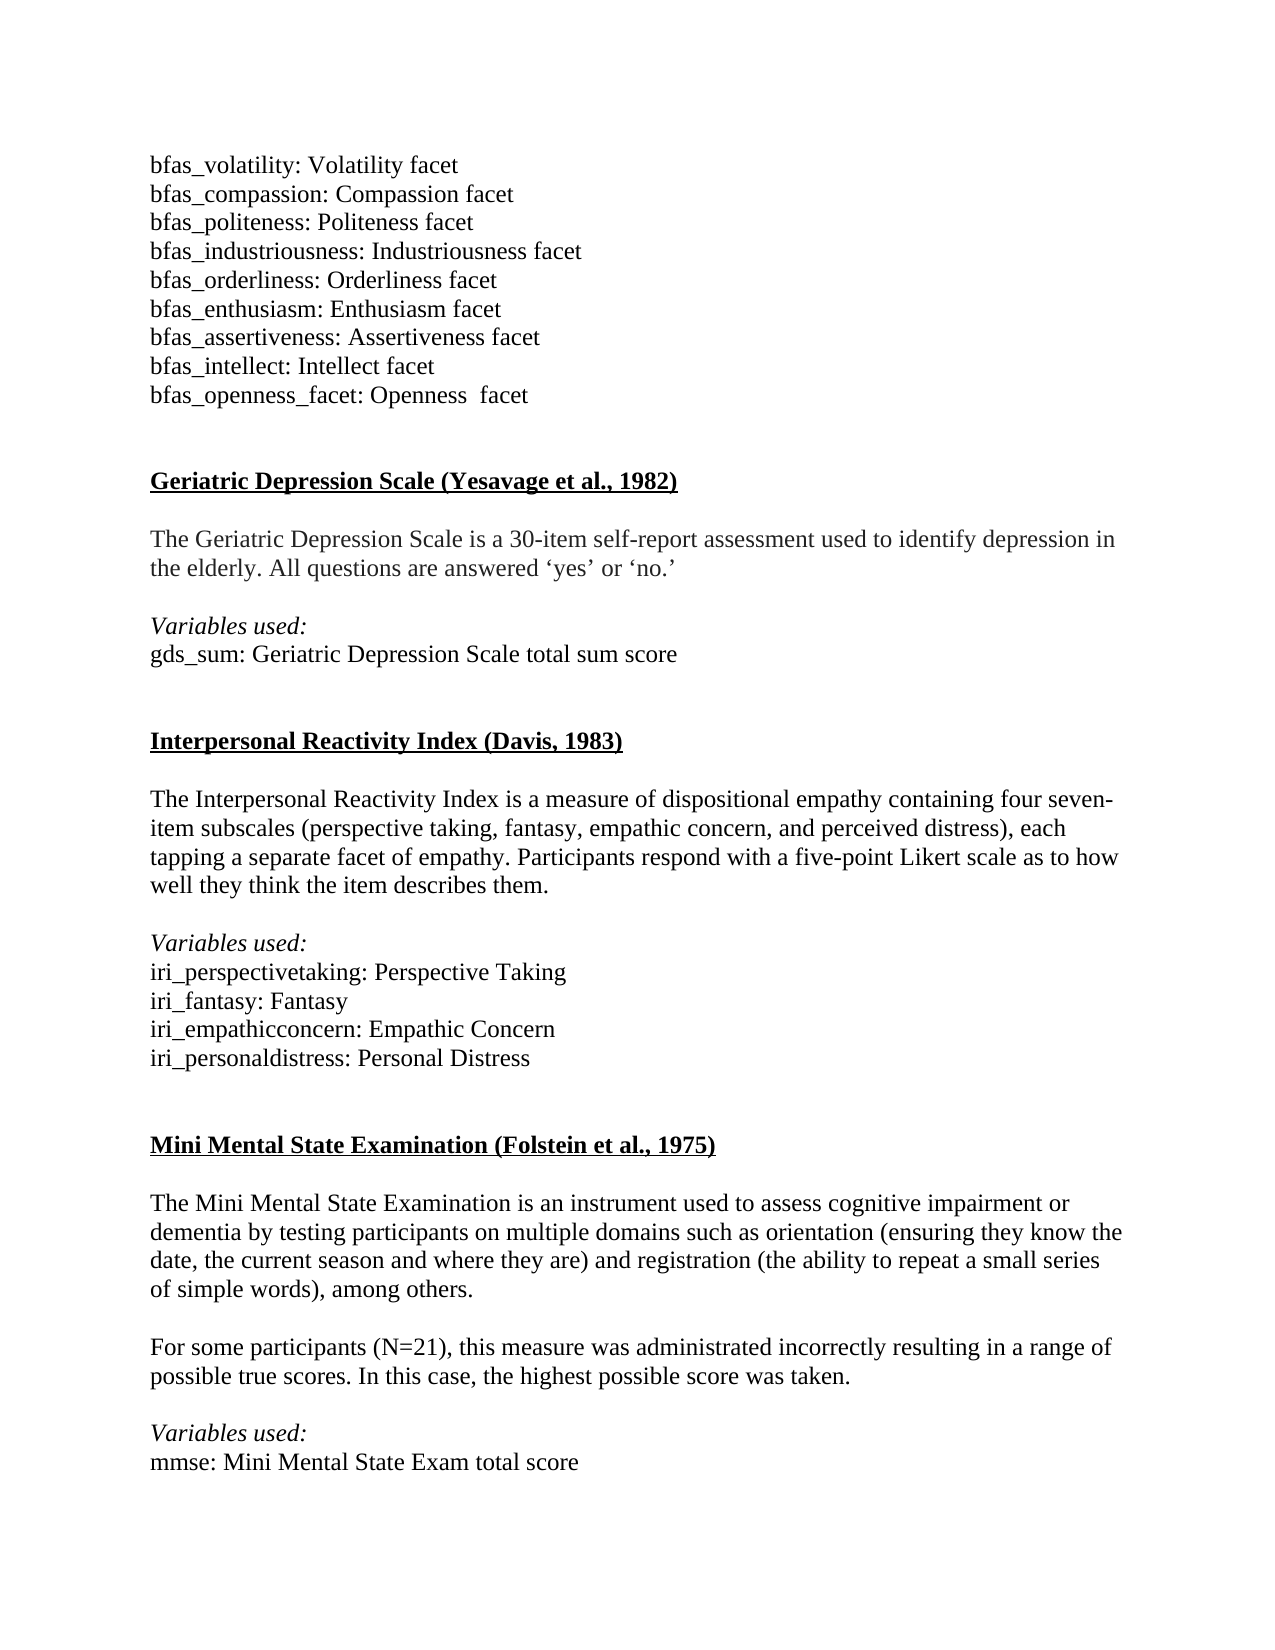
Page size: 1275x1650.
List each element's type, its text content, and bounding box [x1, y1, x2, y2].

text The Geriatric Depression Scale is a 30-item self-report assessment used to identify depression in the elderly. All questions are answered ‘yes’ or ‘no.’ [150, 524, 1125, 582]
text Variables used: [150, 928, 1125, 957]
text iri_personaldistress: Personal Distress [150, 1043, 1125, 1072]
text bfas_orderliness: Orderliness facet [150, 265, 1125, 294]
text The Interpersonal Reactivity Index is a measure of dispositional empathy containing four seven-item subscales (perspective taking, fantasy, empathic concern, and perceived distress), each tapping a separate facet of empathy. Participants respond with a five-point Likert scale as to how well they think the item describes them. [150, 784, 1125, 899]
text bfas_enthusiasm: Enthusiasm facet [150, 294, 1125, 322]
text gds_sum: Geriatric Depression Scale total sum score [150, 639, 1125, 668]
text bfas_openness_facet: Openness facet [150, 380, 1125, 409]
text The Mini Mental State Examination is an instrument used to assess cognitive impairment or dementia by testing participants on multiple domains such as orientation (ensuring they know the date, the current season and where they are) and registration (the ability to repeat a small series of simple words), among others. [150, 1188, 1125, 1303]
text Variables used: [150, 1418, 1125, 1447]
text iri_empathicconcern: Empathic Concern [150, 1014, 1125, 1043]
text For some participants (N=21), this measure was administrated incorrectly resulting in a range of possible true scores. In this case, the highest possible score was taken. [150, 1332, 1125, 1389]
text iri_fantasy: Fantasy [150, 986, 1125, 1014]
text Geriatric Depression Scale (Yesavage et al., 1982) [150, 466, 1125, 495]
text Mini Mental State Examination (Folstein et al., 1975) [150, 1130, 1125, 1159]
text Variables used: [150, 611, 1125, 639]
text iri_perspectivetaking: Perspective Taking [150, 957, 1125, 986]
text bfas_volatility: Volatility facet [150, 150, 1125, 179]
text Interpersonal Reactivity Index (Davis, 1983) [150, 726, 1125, 755]
text bfas_compassion: Compassion facet [150, 179, 1125, 207]
text bfas_assertiveness: Assertiveness facet [150, 322, 1125, 351]
text bfas_industriousness: Industriousness facet [150, 236, 1125, 265]
text bfas_politeness: Politeness facet [150, 207, 1125, 236]
text mmse: Mini Mental State Exam total score [150, 1447, 1125, 1476]
text bfas_intellect: Intellect facet [150, 351, 1125, 380]
